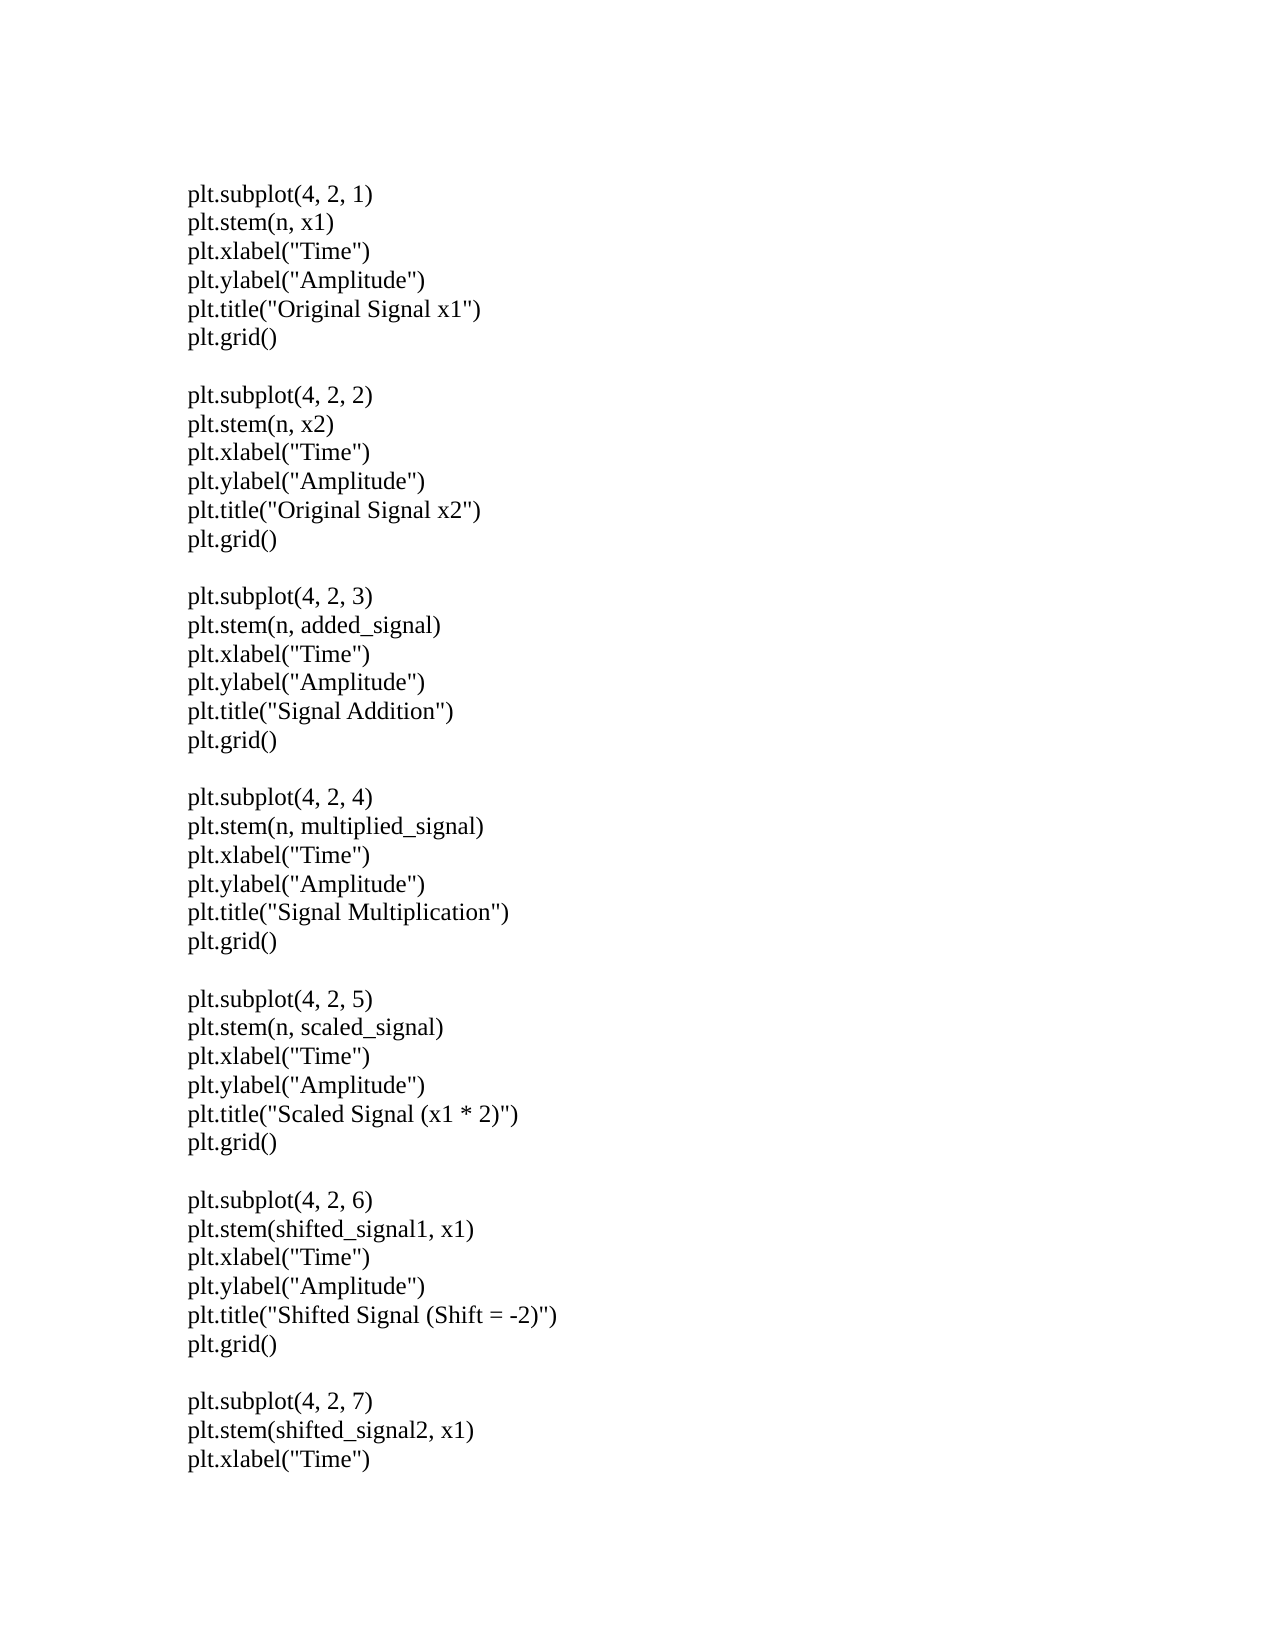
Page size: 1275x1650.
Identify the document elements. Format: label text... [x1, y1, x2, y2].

text plt.xlabel("Time") [187, 236, 1087, 265]
text plt.title("Signal Addition") [187, 696, 1087, 725]
text plt.xlabel("Time") [187, 639, 1087, 667]
text plt.title("Original Signal x2") [187, 495, 1087, 524]
text plt.subplot(4, 2, 2) [187, 380, 1087, 409]
text plt.ylabel("Amplitude") [187, 466, 1087, 495]
text plt.stem(shifted_signal2, x1) [187, 1415, 1087, 1444]
text plt.xlabel("Time") [187, 1444, 1087, 1472]
text plt.ylabel("Amplitude") [187, 869, 1087, 897]
text plt.title("Shifted Signal (Shift = -2)") [187, 1300, 1087, 1329]
text plt.stem(n, multiplied_signal) [187, 811, 1087, 840]
text plt.xlabel("Time") [187, 437, 1087, 466]
text plt.ylabel("Amplitude") [187, 667, 1087, 696]
text plt.grid() [187, 725, 1087, 754]
text plt.subplot(4, 2, 6) [187, 1185, 1087, 1214]
text plt.subplot(4, 2, 4) [187, 782, 1087, 811]
text plt.subplot(4, 2, 1) [187, 179, 1087, 207]
text plt.stem(n, added_signal) [187, 610, 1087, 639]
text plt.grid() [187, 1127, 1087, 1156]
text plt.ylabel("Amplitude") [187, 1271, 1087, 1300]
text plt.title("Original Signal x1") [187, 294, 1087, 322]
text plt.stem(n, x1) [187, 207, 1087, 236]
text plt.grid() [187, 524, 1087, 552]
text plt.stem(n, x2) [187, 409, 1087, 437]
text plt.subplot(4, 2, 7) [187, 1386, 1087, 1415]
text plt.grid() [187, 322, 1087, 351]
text plt.grid() [187, 926, 1087, 955]
text plt.title("Scaled Signal (x1 * 2)") [187, 1099, 1087, 1127]
text plt.stem(shifted_signal1, x1) [187, 1214, 1087, 1242]
text plt.xlabel("Time") [187, 840, 1087, 869]
text plt.ylabel("Amplitude") [187, 1070, 1087, 1099]
text plt.subplot(4, 2, 3) [187, 581, 1087, 610]
text plt.title("Signal Multiplication") [187, 897, 1087, 926]
text plt.stem(n, scaled_signal) [187, 1012, 1087, 1041]
text plt.ylabel("Amplitude") [187, 265, 1087, 294]
text plt.xlabel("Time") [187, 1242, 1087, 1271]
text plt.xlabel("Time") [187, 1041, 1087, 1070]
text plt.subplot(4, 2, 5) [187, 984, 1087, 1012]
text plt.grid() [187, 1329, 1087, 1357]
